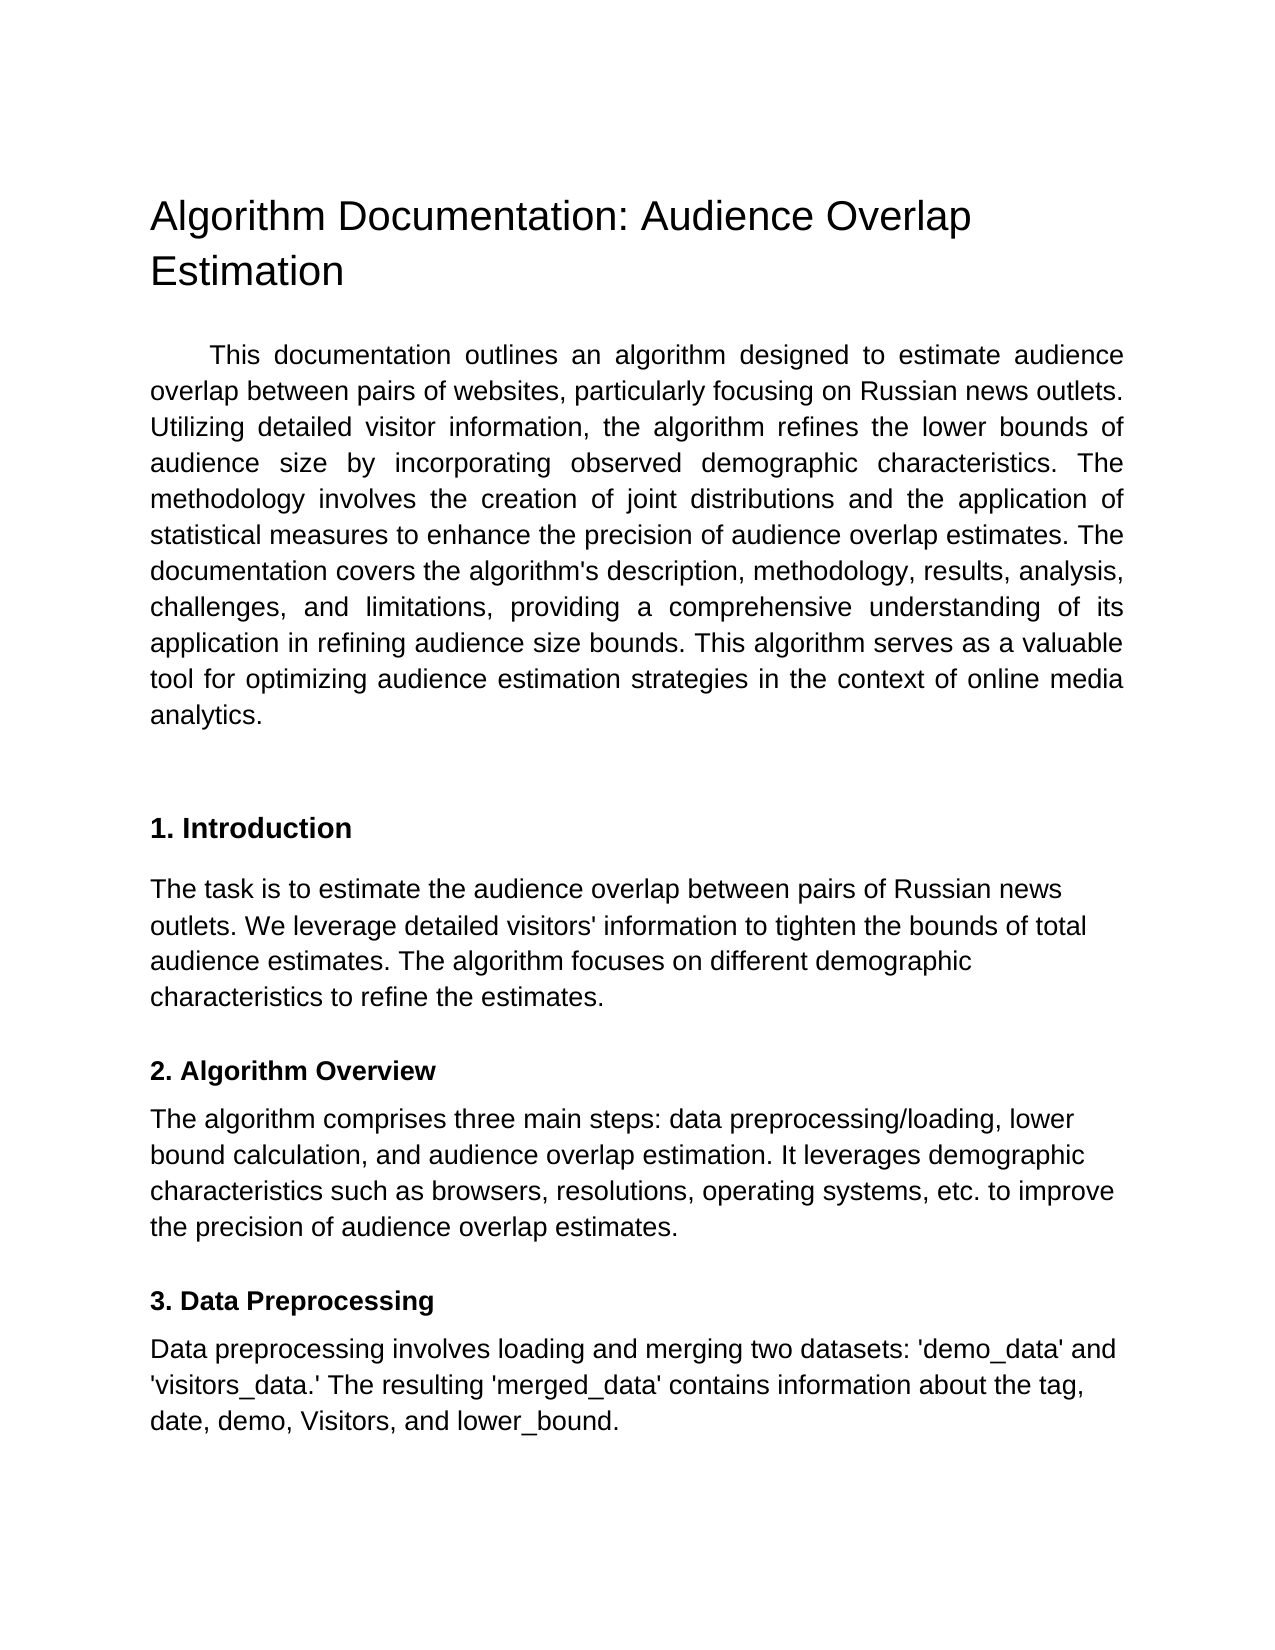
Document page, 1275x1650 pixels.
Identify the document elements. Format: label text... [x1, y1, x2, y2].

text The algorithm comprises three main steps: data preprocessing/loading, lower bound calculation, and audience overlap estimation. It leverages demographic characteristics such as browsers, resolutions, operating systems, etc. to improve the precision of audience overlap estimates. [150, 1103, 1125, 1242]
subtitle 3. Data Preprocessing [150, 1284, 1125, 1316]
subtitle 2. Algorithm Overview [150, 1055, 1125, 1086]
text Data preprocessing involves loading and merging two datasets: 'demo_data' and 'visitors_data.' The resulting 'merged_data' contains information about the tag, date, demo, Visitors, and lower_bound. [150, 1333, 1125, 1436]
subtitle Algorithm Documentation: Audience Overlap Estimation [150, 192, 1125, 295]
text The task is to estimate the audience overlap between pairs of Russian news outlets. We leverage detailed visitors' information to tighten the bounds of total audience estimates. The algorithm focuses on different demographic characteristics to refine the estimates. [150, 873, 1125, 1013]
text 1. Introduction [150, 811, 1125, 844]
subtitle This documentation outlines an algorithm designed to estimate audience overlap between pairs of websites, particularly focusing on Russian news outlets. Utilizing detailed visitor information, the algorithm refines the lower bounds of audience size by incorporating observed demographic characteristics. The methodology involves the creation of joint distributions and the application of statistical measures to enhance the precision of audience overlap estimates. The documentation covers the algorithm's description, methodology, results, analysis, challenges, and limitations, providing a comprehensive understanding of its application in refining audience size bounds. This algorithm serves as a valuable tool for optimizing audience estimation strategies in the context of online media analytics. [150, 339, 1125, 730]
